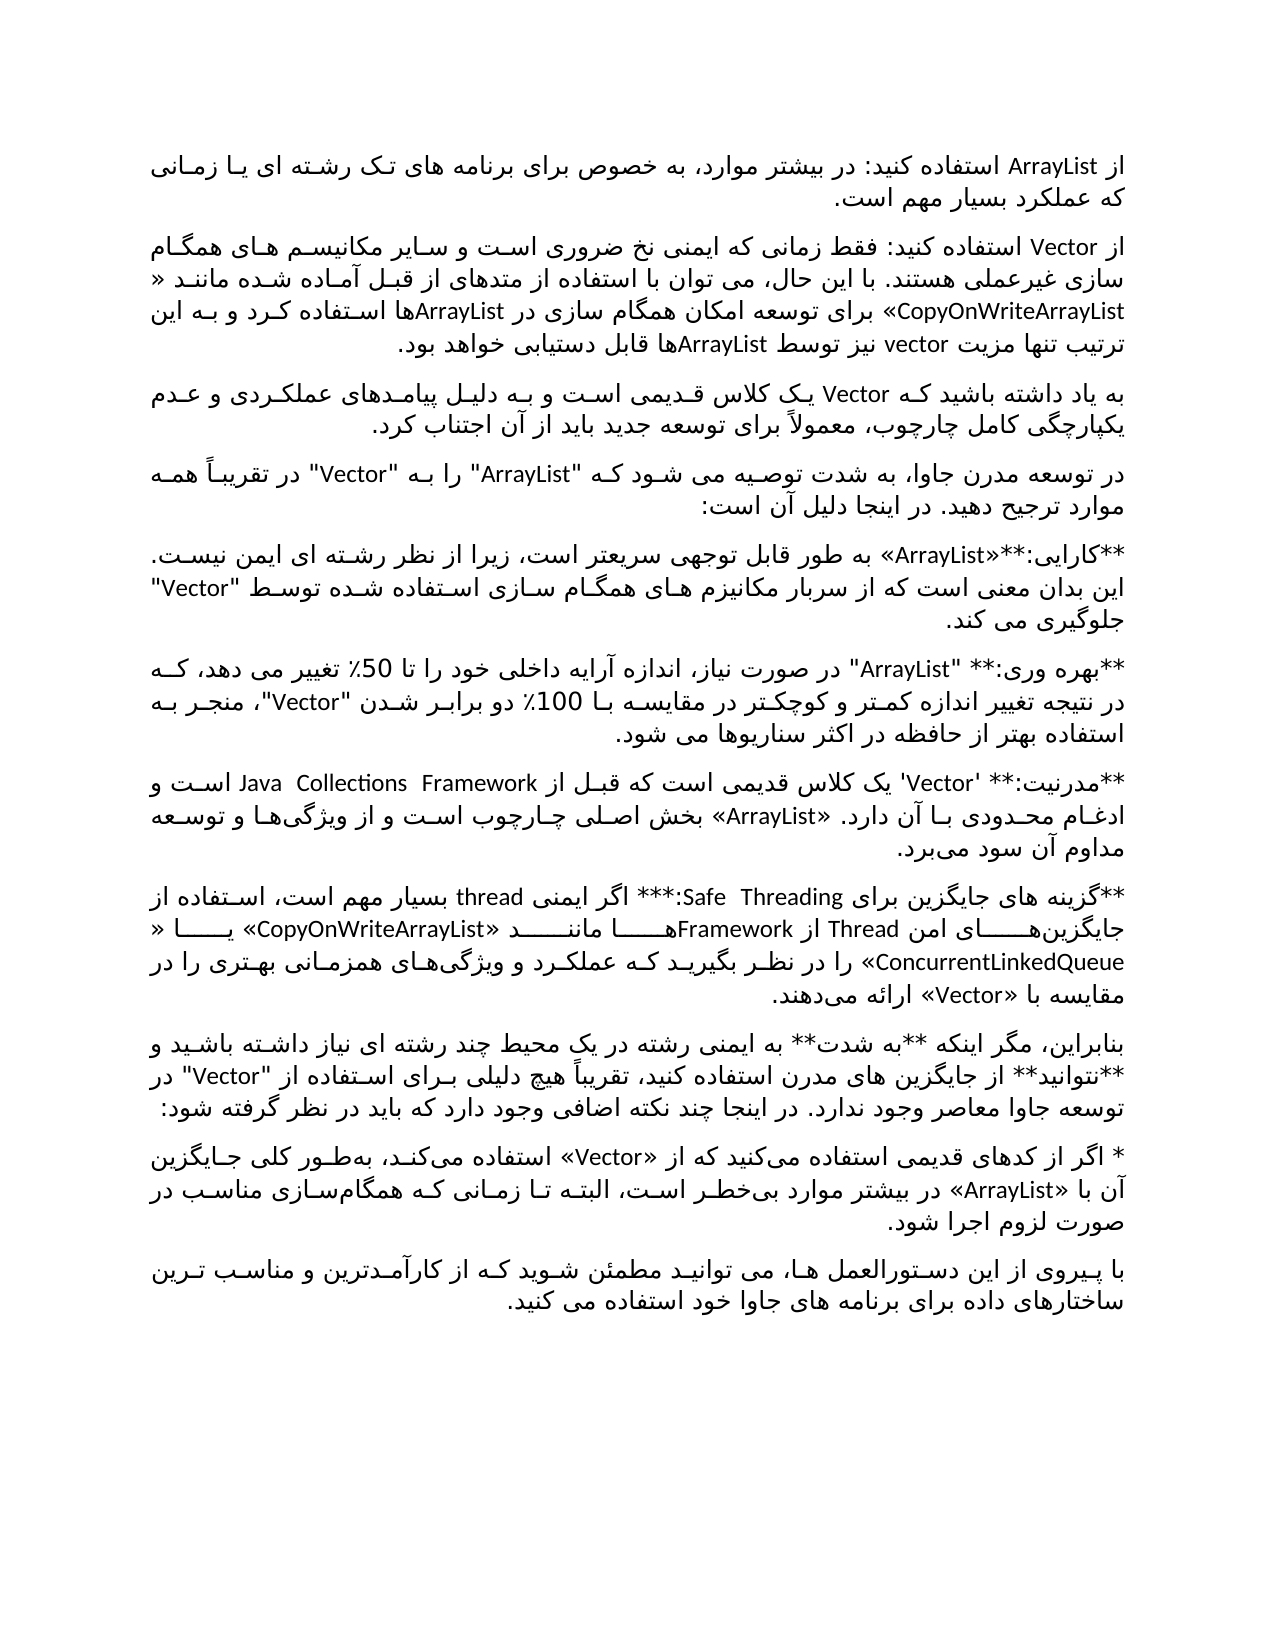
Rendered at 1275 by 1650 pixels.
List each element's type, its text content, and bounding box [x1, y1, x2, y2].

text * اگر از کدهای قدیمی استفاده می‌کنید که از «Vector» استفاده می‌کند، به‌طور کلی جایگزین آن با «ArrayList» در بیشتر موارد بی‌خطر است، البته تا زمانی که همگام‌سازی مناسب در صورت لزوم اجرا شود. [150, 1141, 1125, 1236]
text در توسعه مدرن جاوا، به شدت توصیه می شود که "ArrayList" را به "Vector" در تقریباً همه موارد ترجیح دهید. در اینجا دلیل آن است: [150, 459, 1125, 521]
text از Vector استفاده کنید: فقط زمانی که ایمنی نخ ضروری است و سایر مکانیسم های همگام سازی غیرعملی هستند. با این حال، می توان با استفاده از متدهای از قبل آماده شده مانند «CopyOnWriteArrayList» برای توسعه امکان همگام سازی در ArrayListها استفاده کرد و به این ترتیب تنها مزیت vector نیز توسط ArrayListها قابل دستیابی خواهد بود. [150, 231, 1125, 359]
text با پیروی از این دستورالعمل ها، می توانید مطمئن شوید که از کارآمدترین و مناسب ترین ساختارهای داده برای برنامه های جاوا خود استفاده می کنید. [150, 1255, 1125, 1316]
text از ArrayList استفاده کنید: در بیشتر موارد، به خصوص برای برنامه های تک رشته ای یا زمانی که عملکرد بسیار مهم است. [150, 150, 1125, 212]
text **کارایی:**«ArrayList» به طور قابل توجهی سریعتر است، زیرا از نظر رشته ای ایمن نیست. این بدان معنی است که از سربار مکانیزم های همگام سازی استفاده شده توسط "Vector" جلوگیری می کند. [150, 539, 1125, 634]
text **گزینه های جایگزین برای Safe Threading:*** اگر ایمنی thread بسیار مهم است، استفاده از جایگزین‌های امن Thread از Frameworkها مانند «CopyOnWriteArrayList» یا «ConcurrentLinkedQueue» را در نظر بگیرید که عملکرد و ویژگی‌های همزمانی بهتری را در مقایسه با «Vector» ارائه می‌دهند. [150, 881, 1125, 1010]
text **مدرنیت:** 'Vector' یک کلاس قدیمی است که قبل از Java Collections Framework است و ادغام محدودی با آن دارد. «ArrayList» بخش اصلی چارچوب است و از ویژگی‌ها و توسعه مداوم آن سود می‌برد. [150, 767, 1125, 862]
text به یاد داشته باشید که Vector یک کلاس قدیمی است و به دلیل پیامدهای عملکردی و عدم یکپارچگی کامل چارچوب، معمولاً برای توسعه جدید باید از آن اجتناب کرد. [150, 378, 1125, 440]
text **بهره وری:** "ArrayList" در صورت نیاز، اندازه آرایه داخلی خود را تا 50٪ تغییر می دهد، که در نتیجه تغییر اندازه کمتر و کوچکتر در مقایسه با 100٪ دو برابر شدن "Vector"، منجر به استفاده بهتر از حافظه در اکثر سناریوها می شود. [150, 653, 1125, 748]
text بنابراین، مگر اینکه **به شدت** به ایمنی رشته در یک محیط چند رشته ای نیاز داشته باشید و **نتوانید** از جایگزین های مدرن استفاده کنید، تقریباً هیچ دلیلی برای استفاده از "Vector" در توسعه جاوا معاصر وجود ندارد. در اینجا چند نکته اضافی وجود دارد که باید در نظر گرفته شود: [150, 1029, 1125, 1122]
